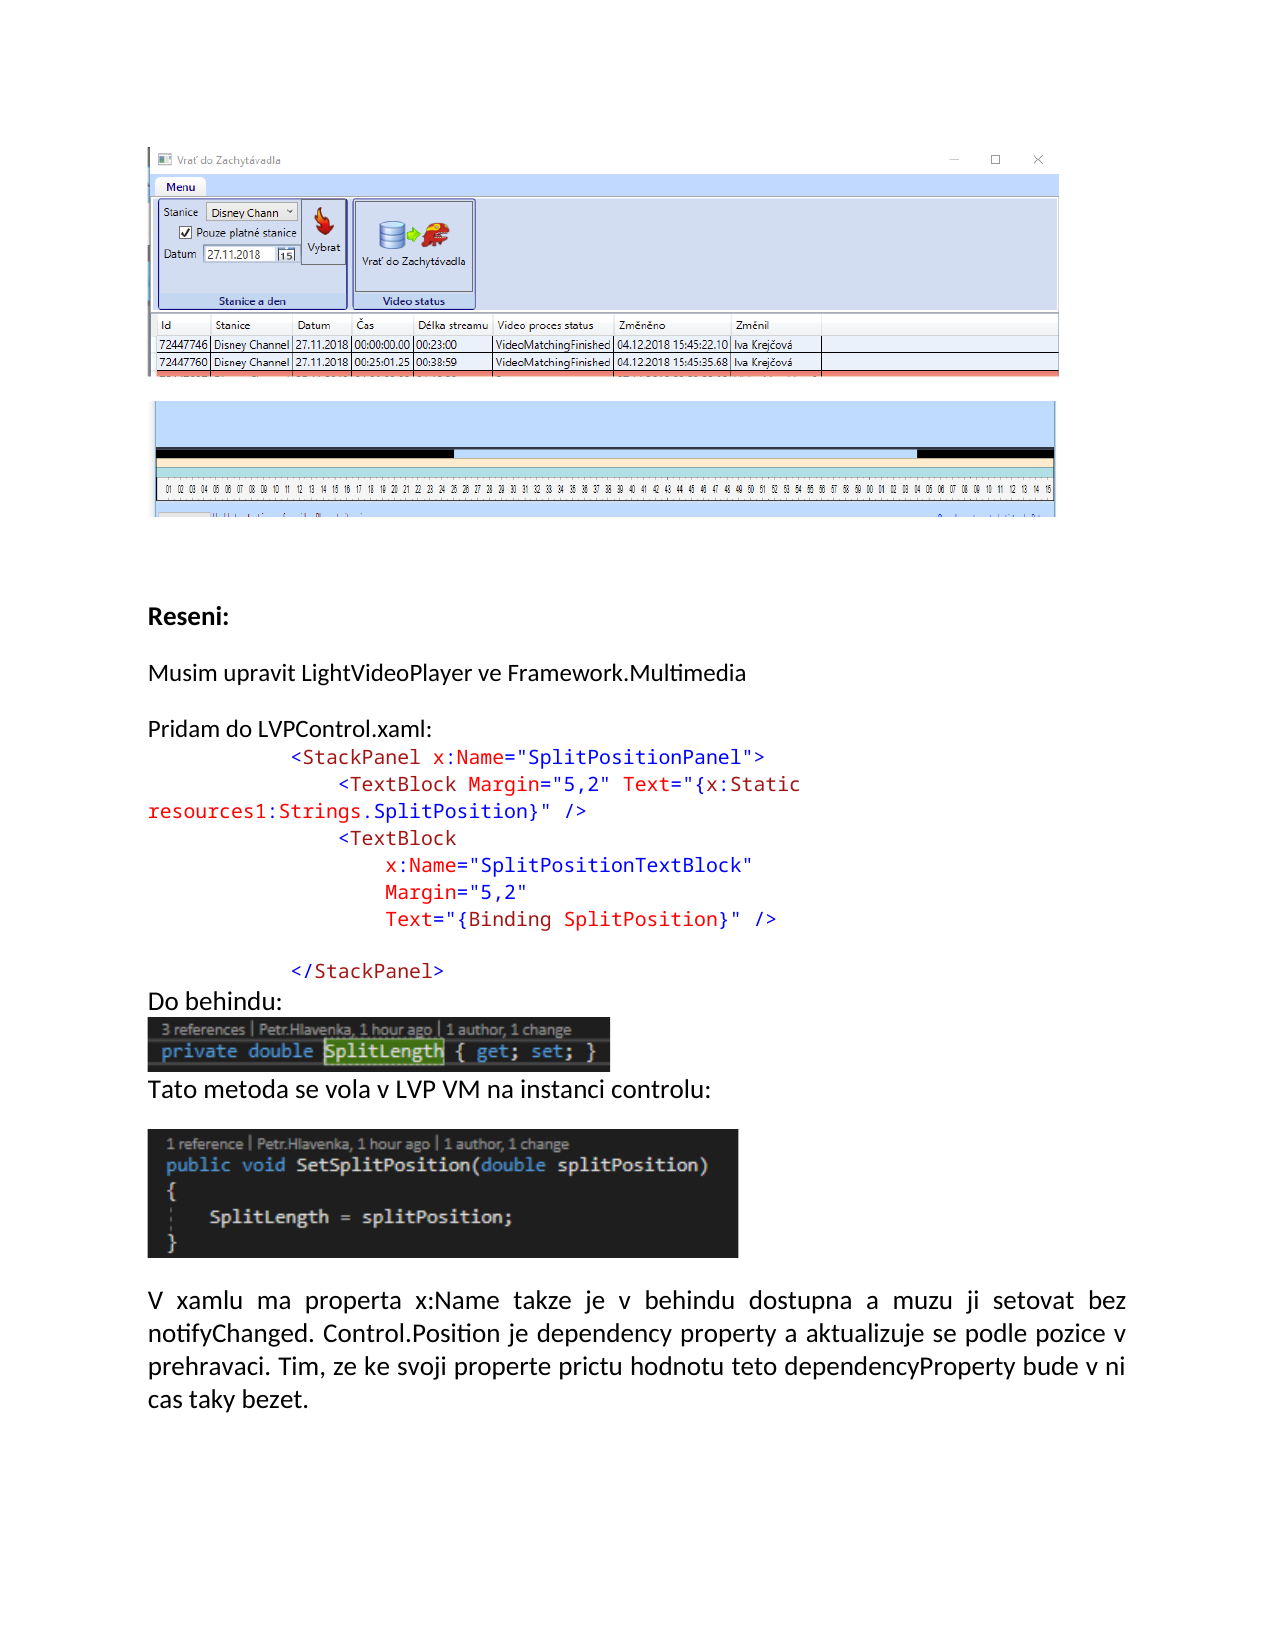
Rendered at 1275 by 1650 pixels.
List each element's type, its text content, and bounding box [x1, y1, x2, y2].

text Pridam do LVPControl.xaml: [148, 713, 1127, 743]
text V xamlu ma properta x:Name takze je v behindu dostupna a muzu ji setovat bez notifyChanged. Control.Position je dependency property a aktualizuje se podle pozice v prehravaci. Tim, ze ke svoji properte prictu hodnotu teto dependencyProperty bude v ni cas taky bezet. [148, 1283, 1127, 1415]
text Do behindu: [148, 984, 1127, 1017]
text <StackPanel x:Name="SplitPositionPanel"> [148, 743, 1127, 770]
text x:Name="SplitPositionTextBlock" [148, 851, 1127, 878]
text </StackPanel> [148, 957, 1127, 984]
text Musim upravit LightVideoPlayer ve Framework.Multimedia [148, 657, 1127, 688]
text <TextBlock Margin="5,2" Text="{x:Static resources1:Strings.SplitPosition}" /> [148, 770, 1127, 824]
text <TextBlock [148, 824, 1127, 851]
text Tato metoda se vola v LVP VM na instanci controlu: [148, 1072, 1127, 1105]
text Reseni: [148, 599, 1127, 632]
text Margin="5,2" [148, 878, 1127, 905]
text Text="{Binding SplitPosition}" /> [148, 905, 1127, 932]
